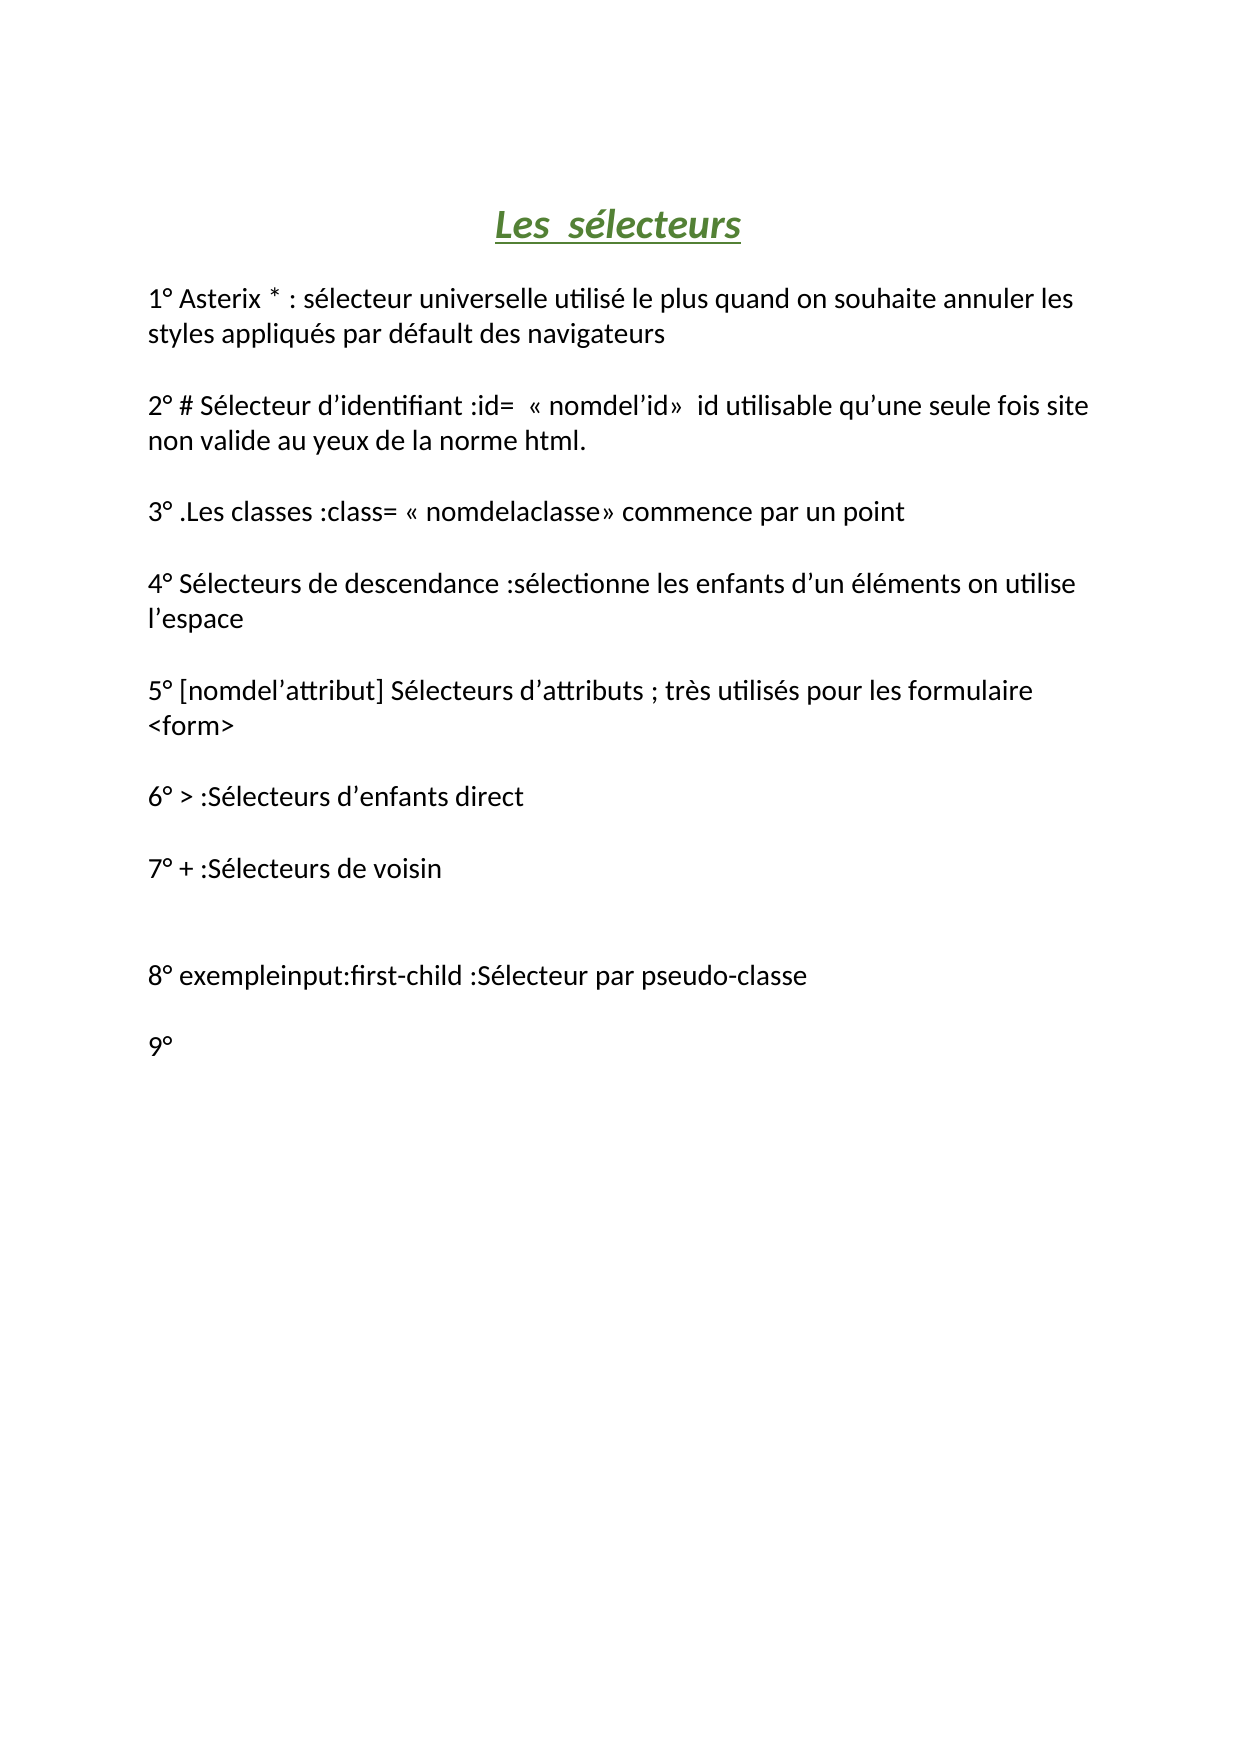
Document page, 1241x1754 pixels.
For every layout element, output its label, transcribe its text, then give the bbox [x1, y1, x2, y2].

text 5° [nomdel’attribut] Sélecteurs d’attributs ; très utilisés pour les formulaire <form> [148, 672, 1093, 743]
text 1° Asterix * : sélecteur universelle utilisé le plus quand on souhaite annuler les styles appliqués par défault des navigateurs [148, 280, 1093, 351]
text Les sélecteurs [148, 198, 1093, 249]
text 2° # Sélecteur d’identifiant :id= « nomdel’id» id utilisable qu’une seule fois site non valide au yeux de la norme html. [148, 387, 1093, 458]
text 8° exempleinput:first-child :Sélecteur par pseudo-classe [148, 957, 1093, 992]
text 3° .Les classes :class= « nomdelaclasse» commence par un point [148, 493, 1093, 529]
text 9° [148, 1028, 1093, 1063]
text 7° + :Sélecteurs de voisin [148, 850, 1093, 885]
text 6° > :Sélecteurs d’enfants direct [148, 778, 1093, 814]
text 4° Sélecteurs de descendance :sélectionne les enfants d’un éléments on utilise l’espace [148, 565, 1093, 636]
